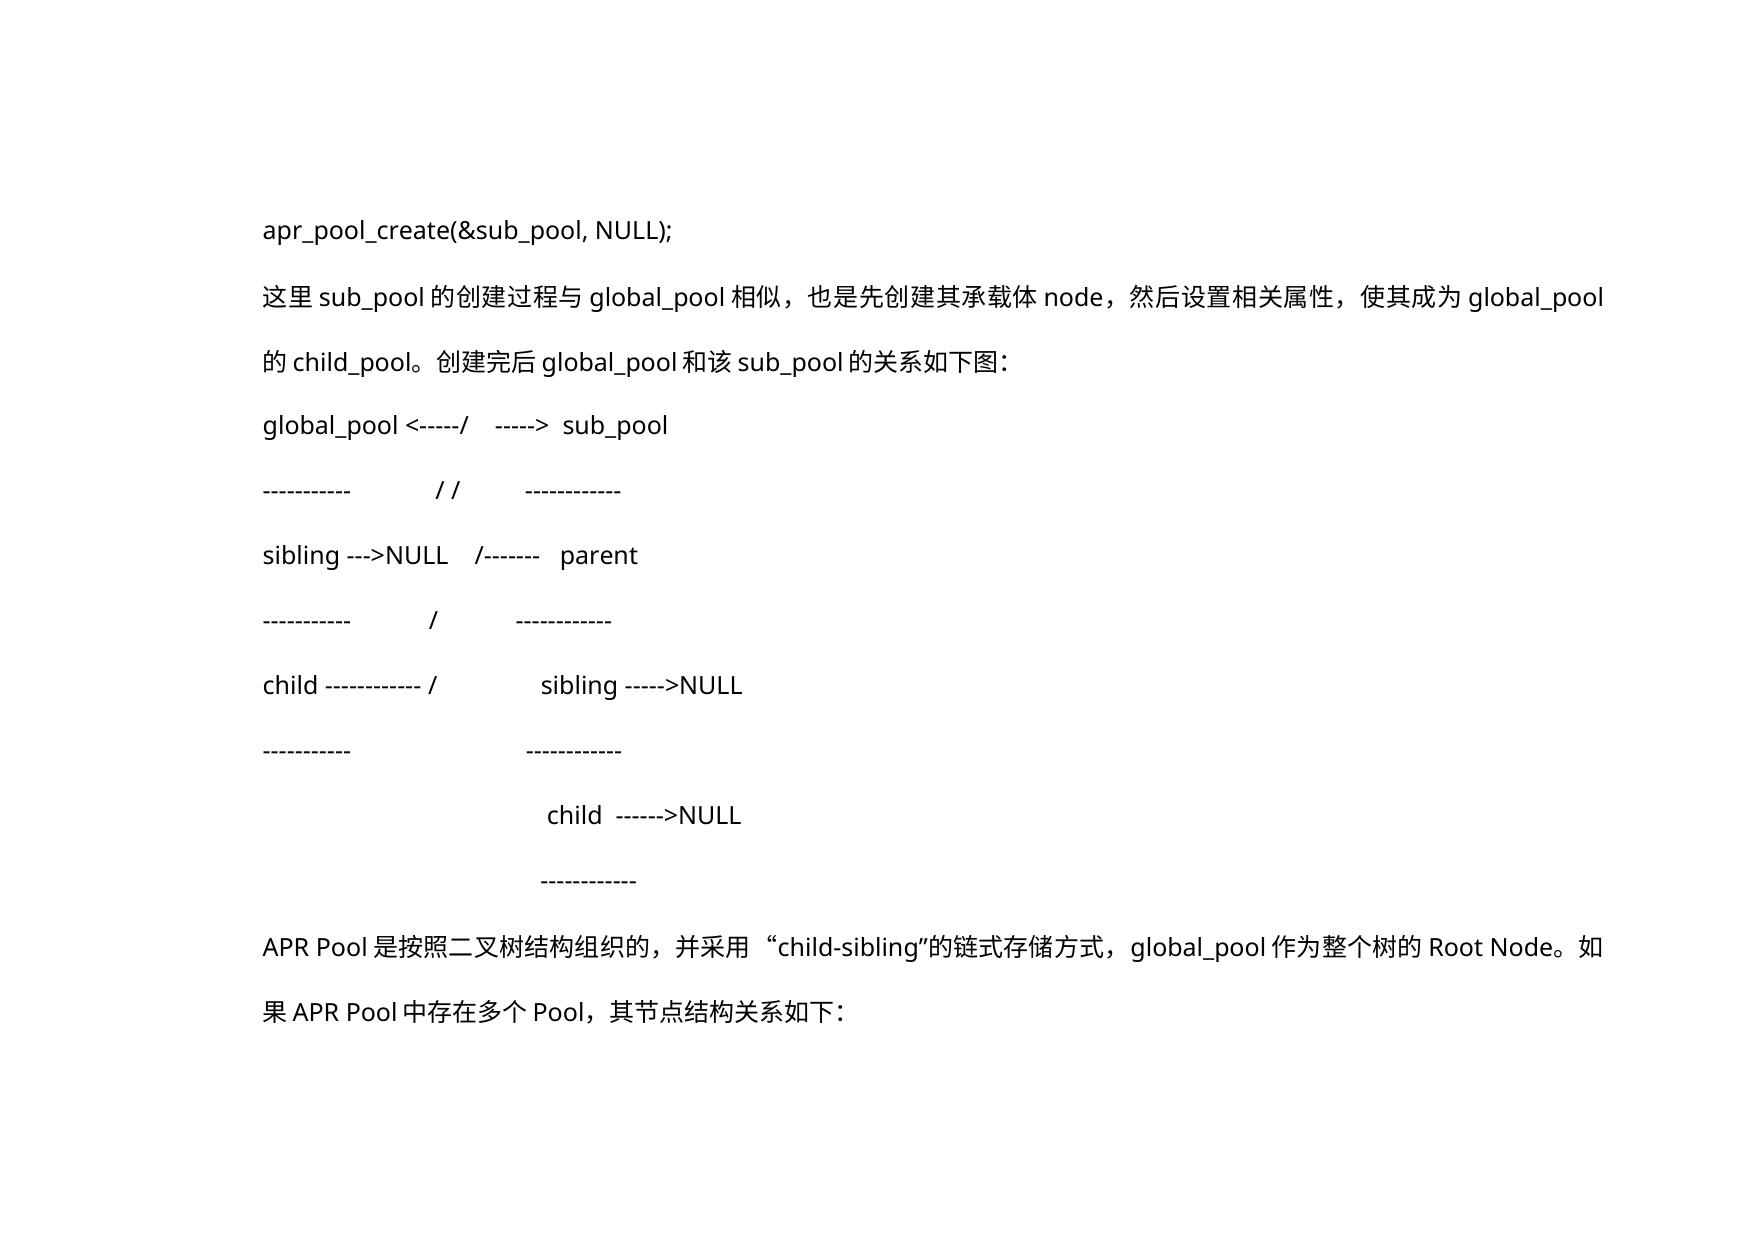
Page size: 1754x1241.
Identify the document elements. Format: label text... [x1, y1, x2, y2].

text ----------- ------------ [262, 718, 1604, 783]
text child ------------ / sibling ----->NULL [262, 653, 1604, 718]
text apr_pool_create(&sub_pool, NULL); [262, 198, 1604, 263]
text 这里sub_pool的创建过程与global_pool相似，也是先创建其承载体node，然后设置相关属性，使其成为global_pool的child_pool。创建完后global_pool和该sub_pool的关系如下图： [262, 263, 1604, 393]
text APR Pool是按照二叉树结构组织的，并采用“child-sibling”的链式存储方式，global_pool作为整个树的Root Node。如果APR Pool中存在多个Pool，其节点结构关系如下： [262, 913, 1604, 1043]
text child ------>NULL [262, 783, 1604, 848]
text ----------- / ------------ [262, 588, 1604, 653]
text ------------ [262, 848, 1604, 913]
text ----------- / / ------------ [262, 458, 1604, 523]
text global_pool <-----/ -----> sub_pool [262, 393, 1604, 458]
text sibling --->NULL /------- parent [262, 523, 1604, 588]
